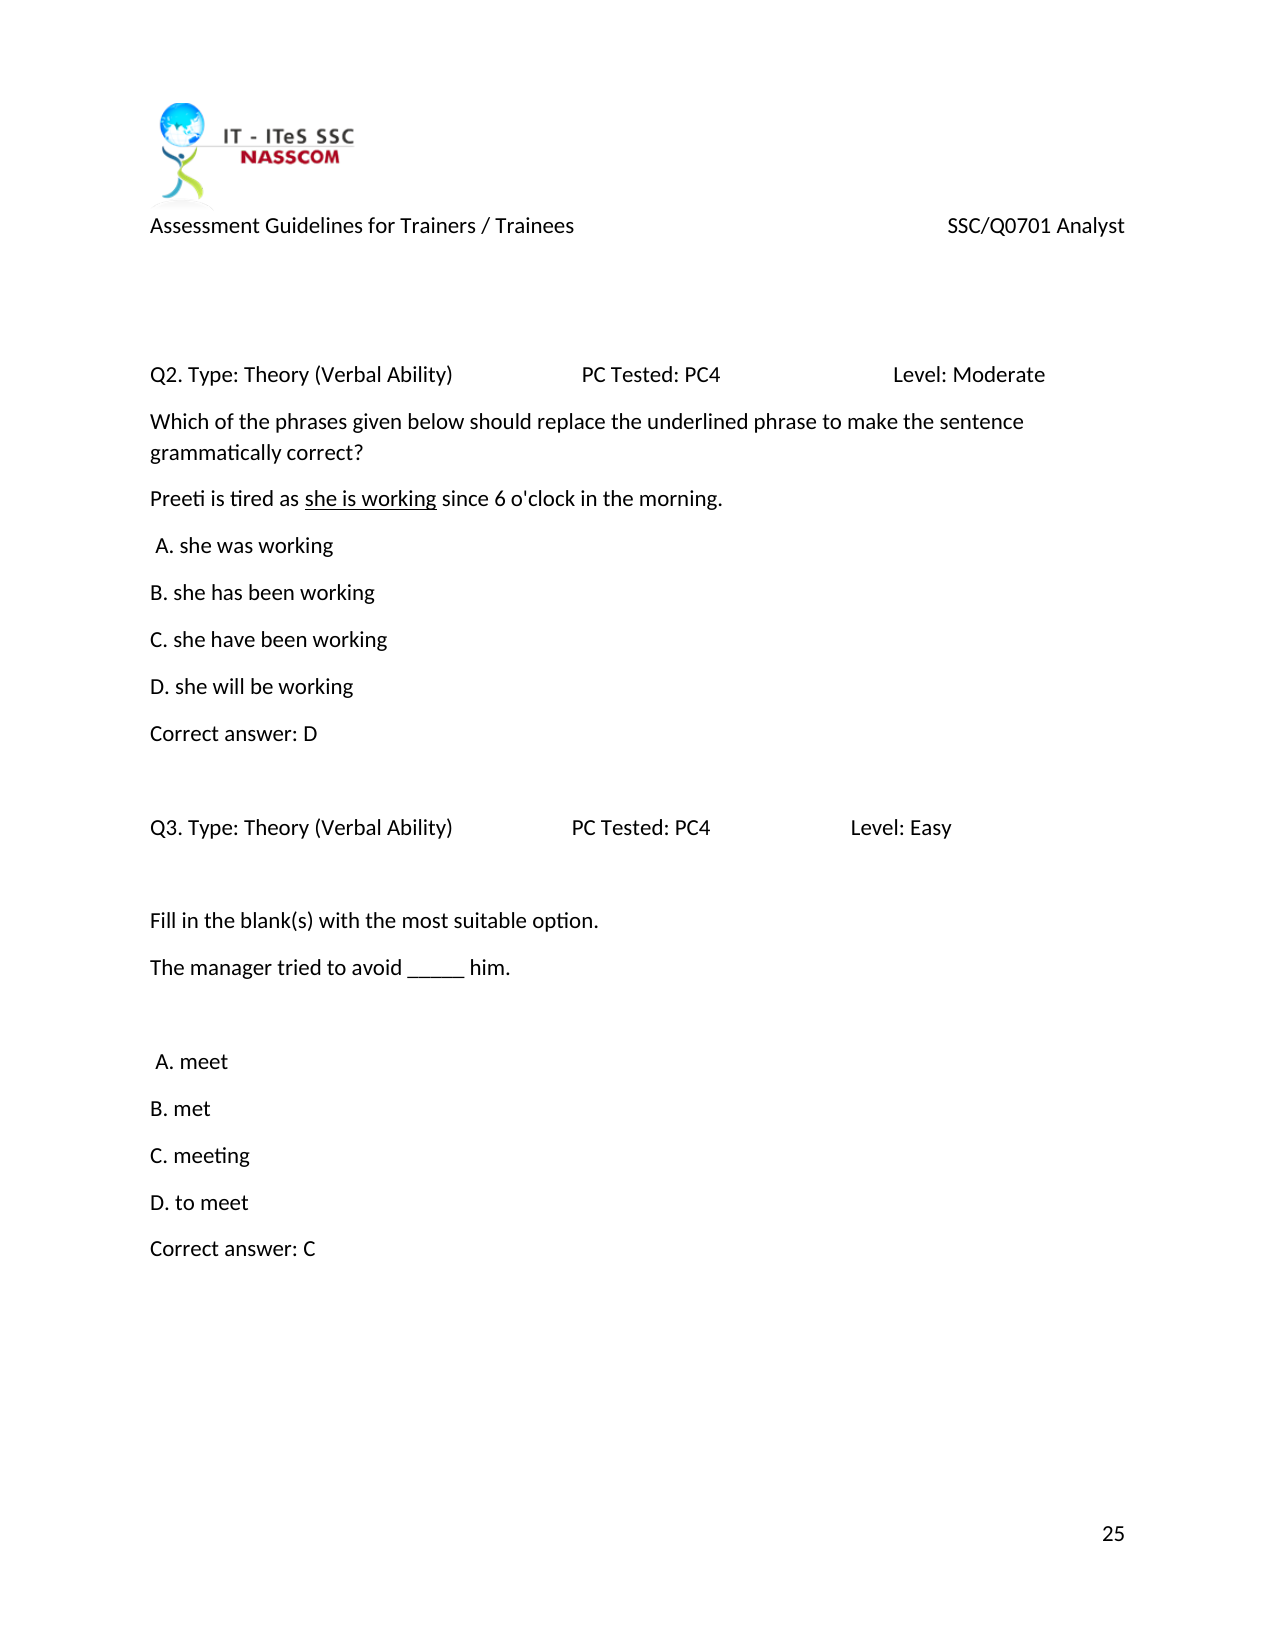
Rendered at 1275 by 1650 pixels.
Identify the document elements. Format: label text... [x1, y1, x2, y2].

text Correct answer: D [150, 719, 1125, 747]
picture [150, 103, 360, 211]
text C. she have been working [150, 625, 1125, 653]
text Preeti is tired as she is working since 6 o'clock in the morning. [150, 484, 1125, 513]
text A. she was working [150, 531, 1125, 559]
text B. she has been working [150, 578, 1125, 606]
text Fill in the blank(s) with the most suitable option. [150, 906, 1125, 934]
text Q2. Type: Theory (Verbal Ability) PC Tested: PC4 Level: Moderate [150, 361, 1125, 389]
text Q3. Type: Theory (Verbal Ability) PC Tested: PC4 Level: Easy [150, 813, 1125, 841]
text Correct answer: C [150, 1234, 1125, 1263]
text C. meeting [150, 1141, 1125, 1169]
text A. meet [150, 1047, 1125, 1075]
text D. to meet [150, 1188, 1125, 1216]
text D. she will be working [150, 672, 1125, 700]
text B. met [150, 1094, 1125, 1122]
text Which of the phrases given below should replace the underlined phrase to make the sentence grammatically correct? [150, 407, 1125, 466]
text The manager tried to avoid _____ him. [150, 953, 1125, 981]
